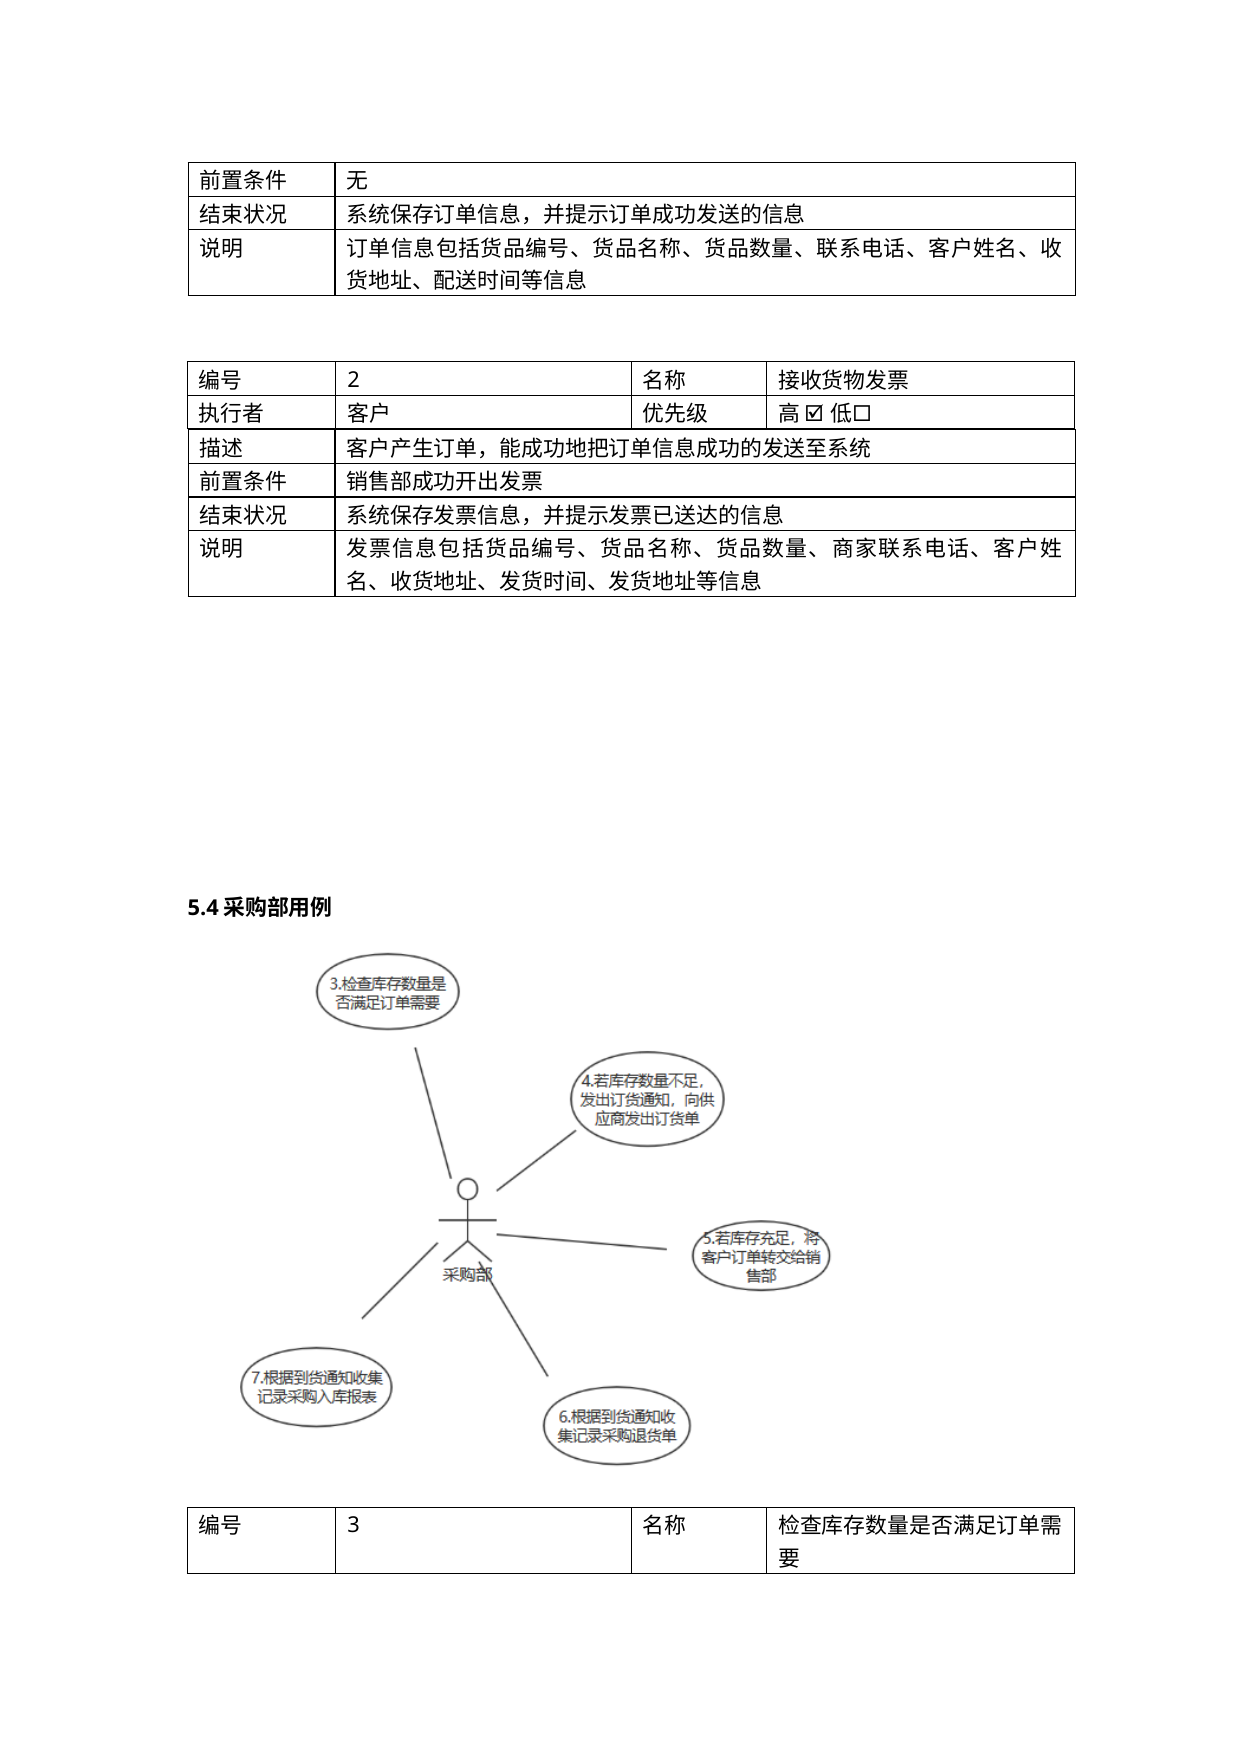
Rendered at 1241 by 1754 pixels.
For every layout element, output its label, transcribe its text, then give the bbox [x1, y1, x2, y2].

table_header 2 [336, 362, 631, 395]
table_header 描述 [189, 430, 334, 463]
table_cell 系统保存订单信息，并提示订单成功发送的信息 [336, 197, 1075, 229]
text 5.4采购部用例 [187, 889, 1053, 922]
table_cell 高 低 [767, 396, 1074, 428]
table_header 3 [336, 1508, 631, 1573]
table_header 名称 [632, 1508, 766, 1573]
table_header 编号 [188, 1508, 335, 1573]
table_cell 执行者 [188, 396, 335, 428]
table_cell 订单信息包括货品编号、货品名称、货品数量、联系电话、客户姓名、收货地址、配送时间等信息 [336, 230, 1075, 295]
table_cell 客户 [336, 396, 631, 428]
table_header 检查库存数量是否满足订单需要 [767, 1508, 1074, 1573]
table_cell 前置条件 [189, 464, 334, 496]
table_cell 结束状况 [189, 197, 334, 229]
table_cell 发票信息包括货品编号、货品名称、货品数量、商家联系电话、客户姓名、收货地址、发货时间、发货地址等信息 [336, 531, 1075, 596]
table_header 编号 [188, 362, 335, 395]
picture [187, 922, 862, 1503]
table_cell 前置条件 [189, 163, 334, 196]
table_cell 优先级 [632, 396, 766, 428]
table_header 客户产生订单，能成功地把订单信息成功的发送至系统 [336, 430, 1075, 463]
table_cell 系统保存发票信息，并提示发票已送达的信息 [336, 498, 1075, 530]
table_cell 说明 [189, 230, 334, 295]
table_header 名称 [632, 362, 766, 395]
table_cell 销售部成功开出发票 [336, 464, 1075, 496]
table_cell 说明 [189, 531, 334, 596]
table_cell 无 [336, 163, 1075, 196]
table_header 接收货物发票 [767, 362, 1074, 395]
table_cell 结束状况 [189, 498, 334, 530]
